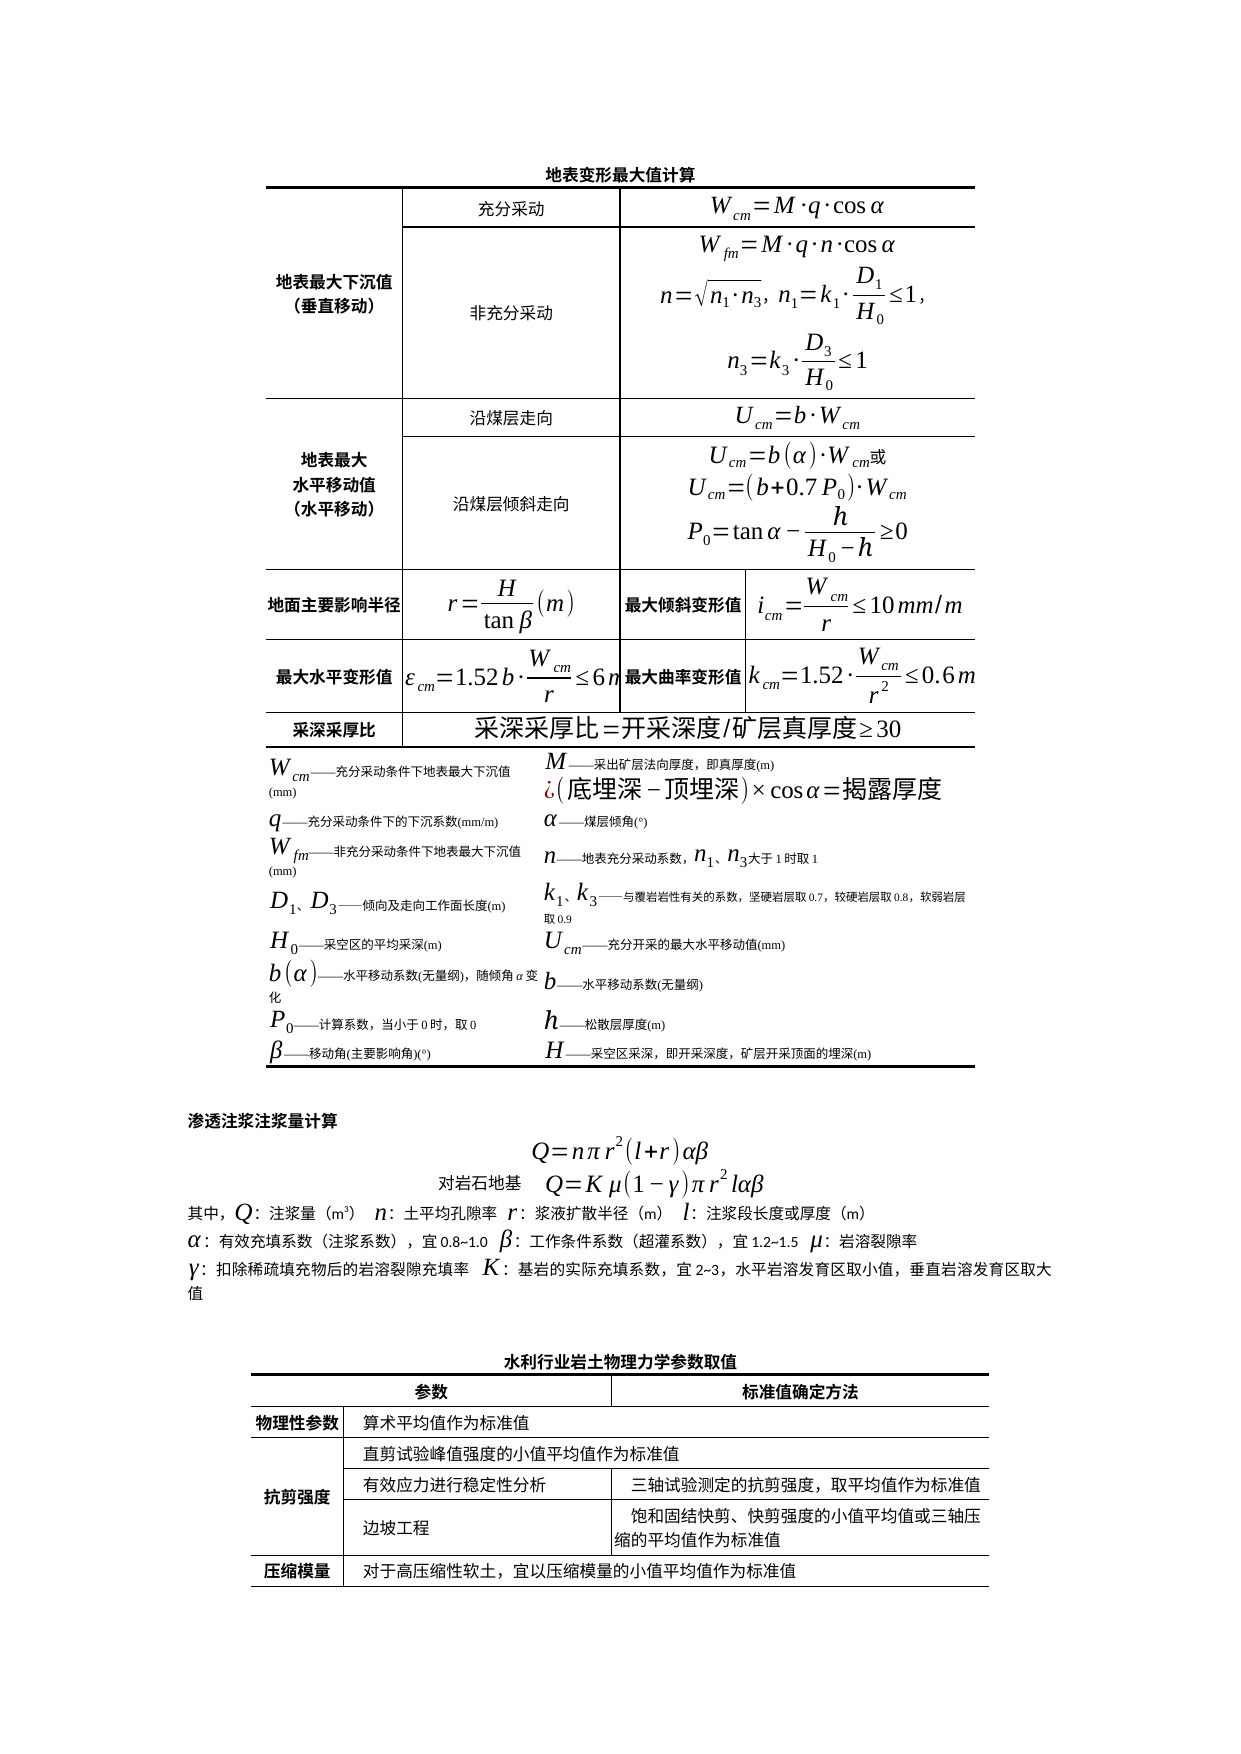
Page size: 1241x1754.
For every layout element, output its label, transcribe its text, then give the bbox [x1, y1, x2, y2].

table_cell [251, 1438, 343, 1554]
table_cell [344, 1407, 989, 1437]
text 对岩石地基 [231, 1166, 1053, 1198]
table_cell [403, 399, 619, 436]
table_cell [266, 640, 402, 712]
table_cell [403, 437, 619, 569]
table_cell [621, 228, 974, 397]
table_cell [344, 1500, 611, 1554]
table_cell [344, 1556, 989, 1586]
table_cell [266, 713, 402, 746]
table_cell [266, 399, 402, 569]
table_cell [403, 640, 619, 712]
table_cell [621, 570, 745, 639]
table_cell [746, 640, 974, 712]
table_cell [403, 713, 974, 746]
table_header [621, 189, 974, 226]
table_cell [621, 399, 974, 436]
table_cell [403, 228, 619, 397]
text ：扣除稀疏填充物后的岩溶裂隙充填率 ：基岩的实际充填系数，宜2~3，水平岩溶发育区取小值，垂直岩溶发育区取大值 [187, 1254, 1053, 1304]
text 地表变形最大值计算 [187, 162, 1053, 186]
text 其中，：注浆量（m3） ：土平均孔隙率 ：浆液扩散半径（m） ：注浆段长度或厚度（m） [187, 1198, 1053, 1226]
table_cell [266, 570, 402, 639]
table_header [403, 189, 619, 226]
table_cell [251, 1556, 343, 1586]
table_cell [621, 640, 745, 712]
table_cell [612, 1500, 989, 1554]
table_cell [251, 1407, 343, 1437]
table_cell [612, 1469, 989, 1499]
text 水利行业岩土物理力学参数取值 [187, 1349, 1053, 1373]
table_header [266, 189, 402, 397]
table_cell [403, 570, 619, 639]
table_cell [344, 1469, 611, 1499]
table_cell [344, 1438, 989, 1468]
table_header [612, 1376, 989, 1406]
text 渗透注浆注浆量计算 [187, 1108, 1053, 1133]
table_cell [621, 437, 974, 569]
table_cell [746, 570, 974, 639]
text ：有效充填系数（注浆系数），宜0.8~1.0 ：工作条件系数（超灌系数），宜1.2~1.5 ：岩溶裂隙率 [187, 1226, 1053, 1254]
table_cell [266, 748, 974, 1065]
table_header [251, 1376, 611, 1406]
